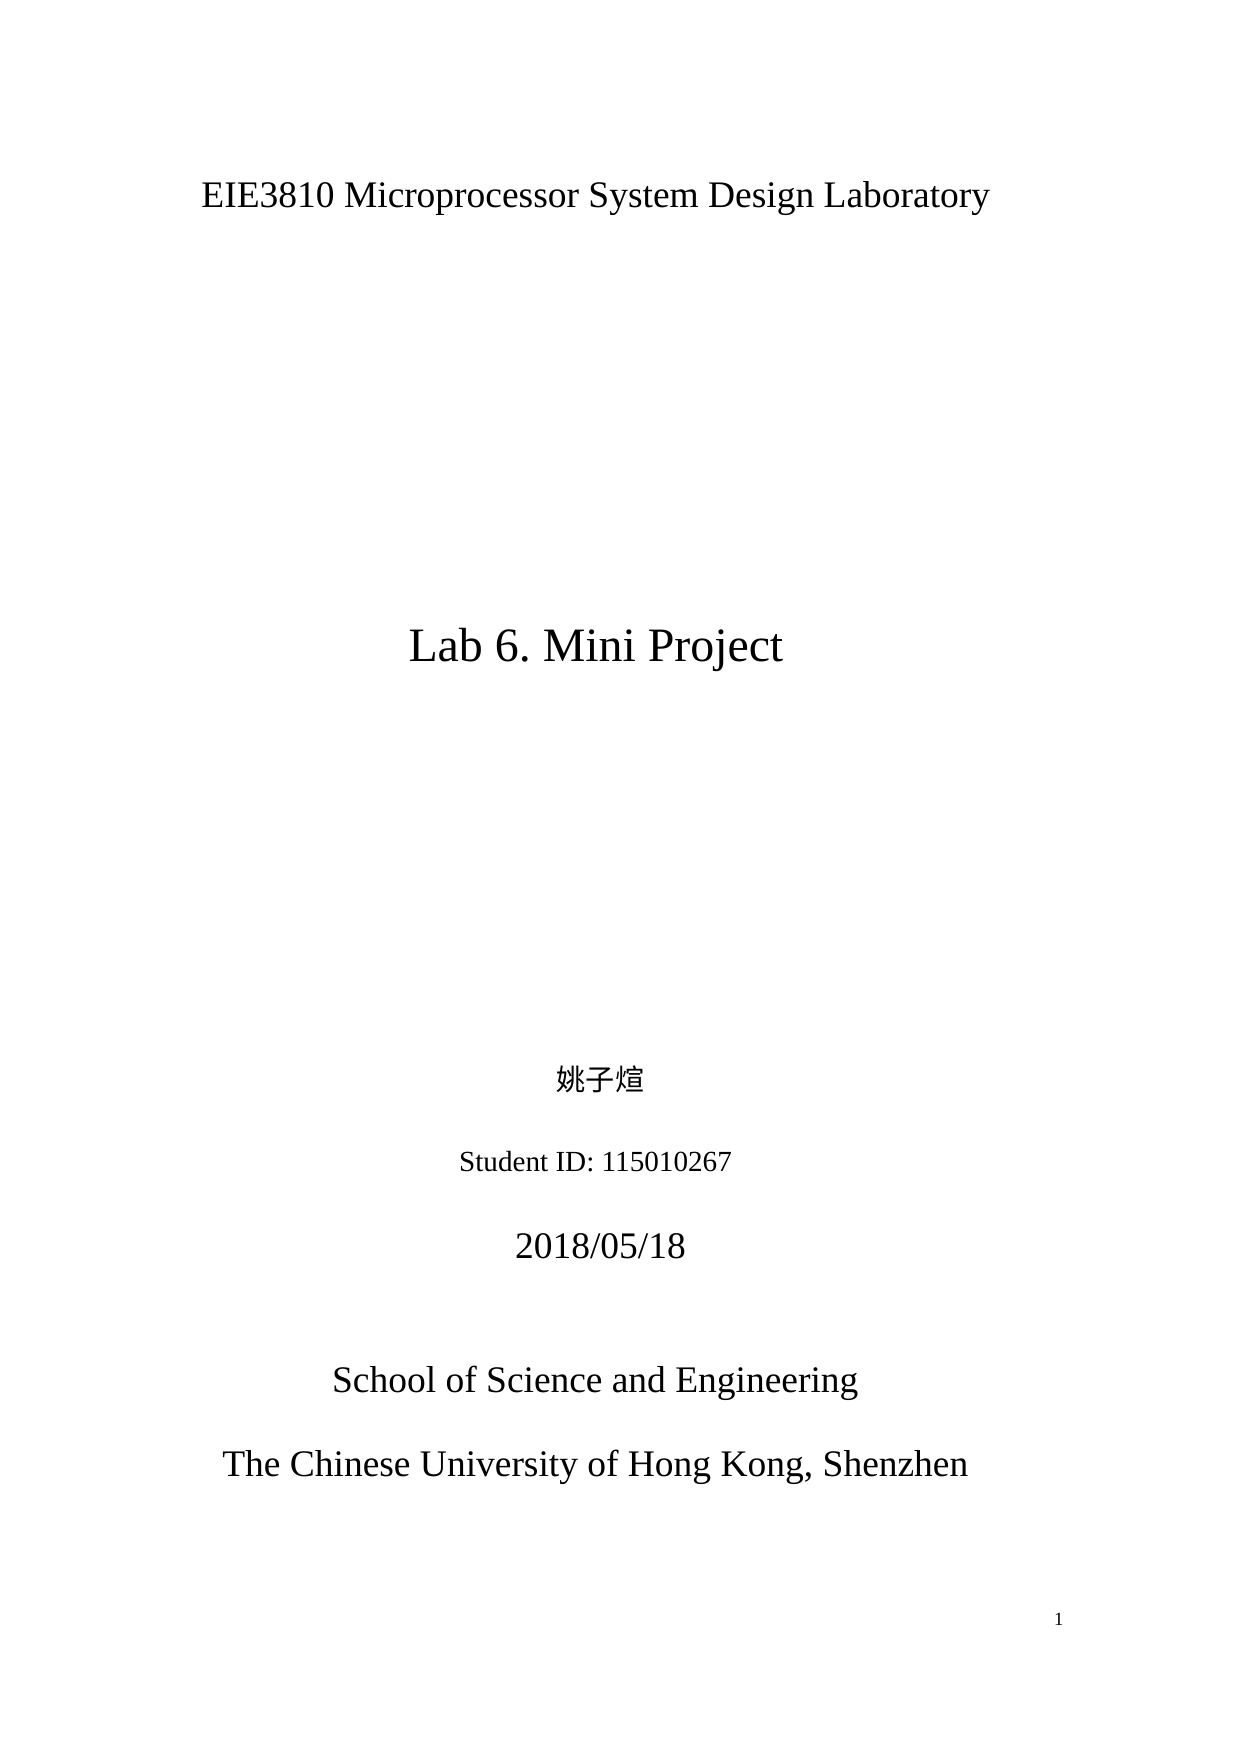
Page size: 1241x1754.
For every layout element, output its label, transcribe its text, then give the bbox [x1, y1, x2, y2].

text EIE3810 Microprocessor System Design Laboratory [162, 162, 1029, 227]
text Student ID: 115010267 [162, 1129, 1028, 1194]
text 2018/05/18 [162, 1212, 1028, 1277]
text The Chinese University of Hong Kong, Shenzhen [162, 1431, 1028, 1496]
text 姚子煊 [162, 1045, 1028, 1110]
text School of Science and Engineering [162, 1347, 1028, 1412]
text Lab 6. Mini Project [162, 612, 1029, 677]
